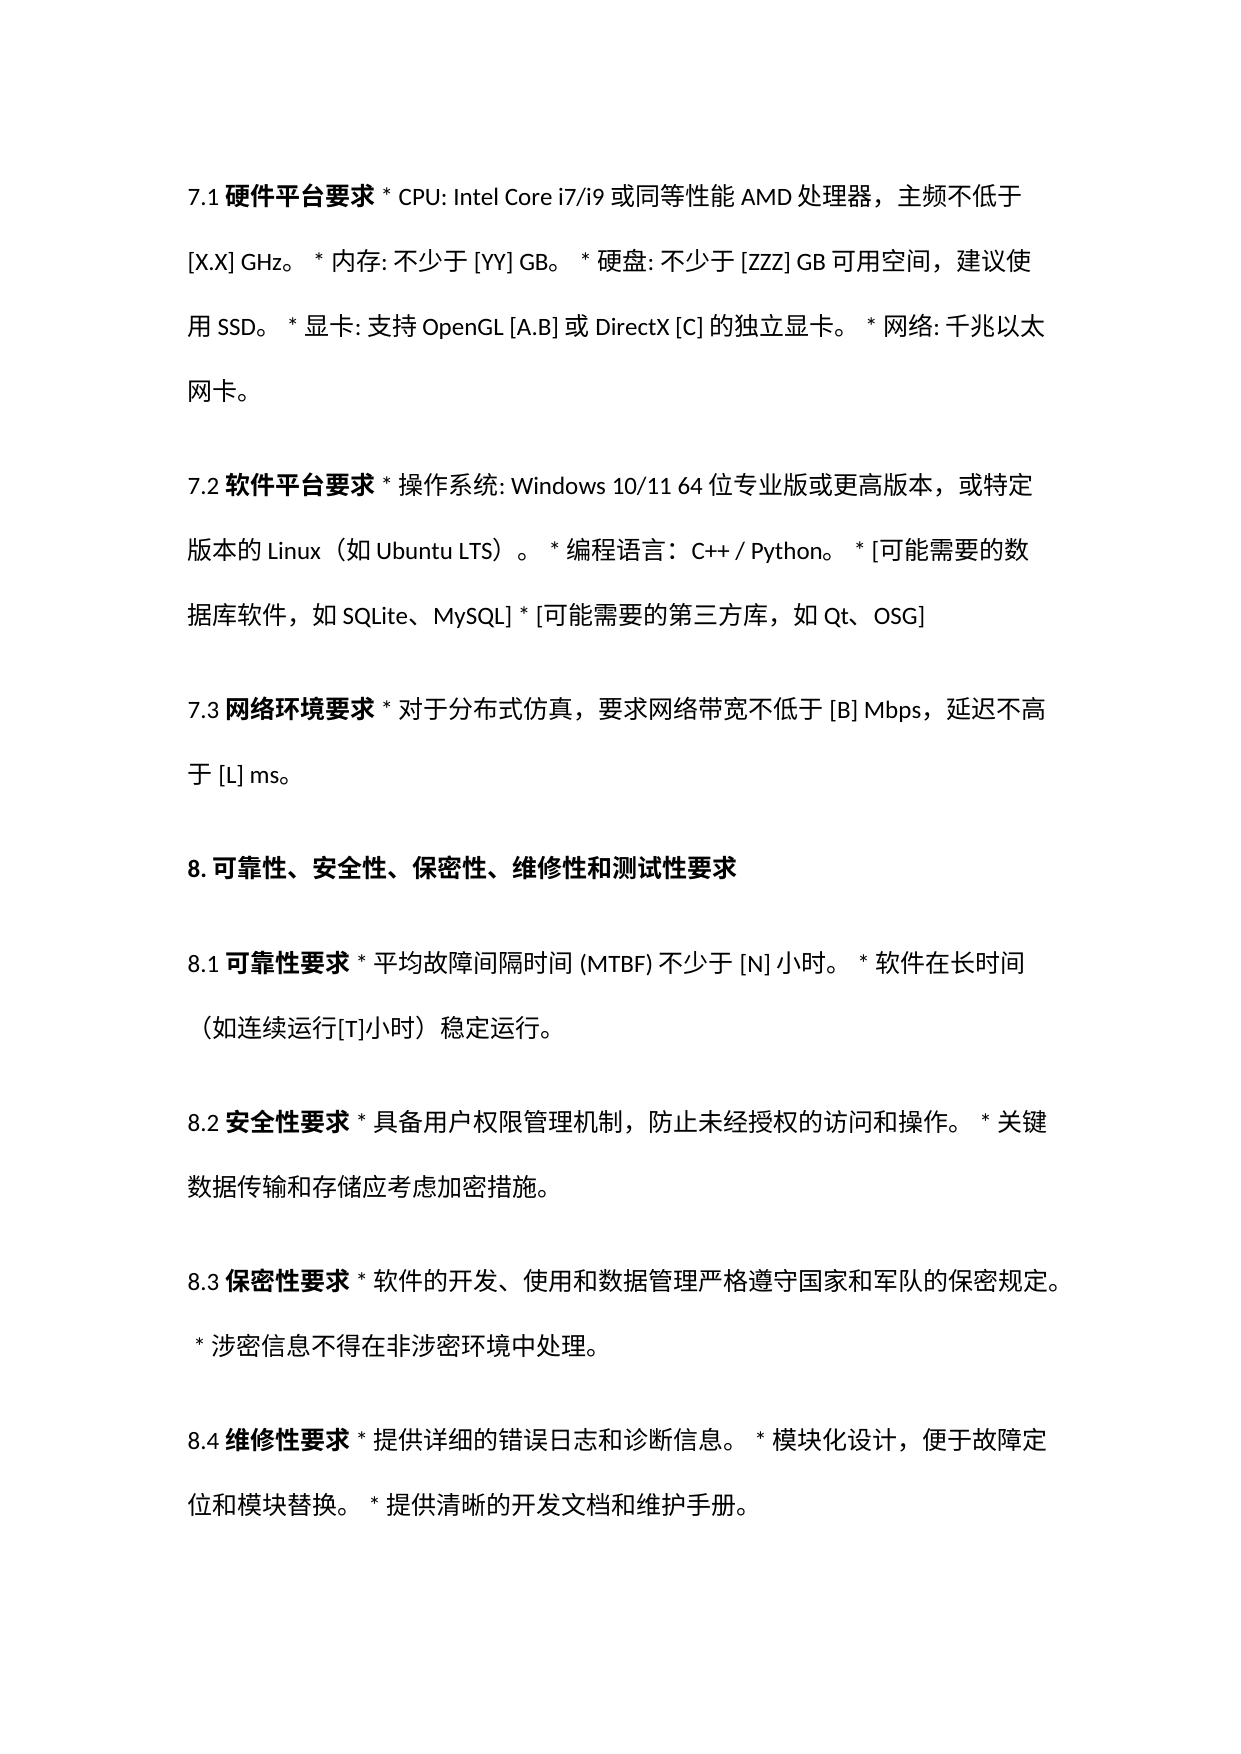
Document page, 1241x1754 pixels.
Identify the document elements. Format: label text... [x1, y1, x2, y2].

text 8.2 安全性要求 * 具备用户权限管理机制，防止未经授权的访问和操作。 * 关键数据传输和存储应考虑加密措施。 [187, 1088, 1053, 1218]
text 8. 可靠性、安全性、保密性、维修性和测试性要求 [187, 834, 1053, 899]
text 8.4 维修性要求 * 提供详细的错误日志和诊断信息。 * 模块化设计，便于故障定位和模块替换。 * 提供清晰的开发文档和维护手册。 [187, 1406, 1053, 1536]
text 8.3 保密性要求 * 软件的开发、使用和数据管理严格遵守国家和军队的保密规定。 * 涉密信息不得在非涉密环境中处理。 [187, 1247, 1053, 1377]
text 7.2 软件平台要求 * 操作系统: Windows 10/11 64位专业版或更高版本，或特定版本的Linux（如Ubuntu LTS）。 * 编程语言：C++ / Python。 * [可能需要的数据库软件，如SQLite、MySQL] * [可能需要的第三方库，如Qt、OSG] [187, 451, 1053, 646]
text 7.3 网络环境要求 * 对于分布式仿真，要求网络带宽不低于 [B] Mbps，延迟不高于 [L] ms。 [187, 675, 1053, 805]
text 7.1 硬件平台要求 * CPU: Intel Core i7/i9 或同等性能 AMD 处理器，主频不低于 [X.X] GHz。 * 内存: 不少于 [YY] GB。 * 硬盘: 不少于 [ZZZ] GB 可用空间，建议使用SSD。 * 显卡: 支持OpenGL [A.B] 或 DirectX [C] 的独立显卡。 * 网络: 千兆以太网卡。 [187, 162, 1053, 422]
text 8.1 可靠性要求 * 平均故障间隔时间 (MTBF) 不少于 [N] 小时。 * 软件在长时间（如连续运行[T]小时）稳定运行。 [187, 929, 1053, 1059]
